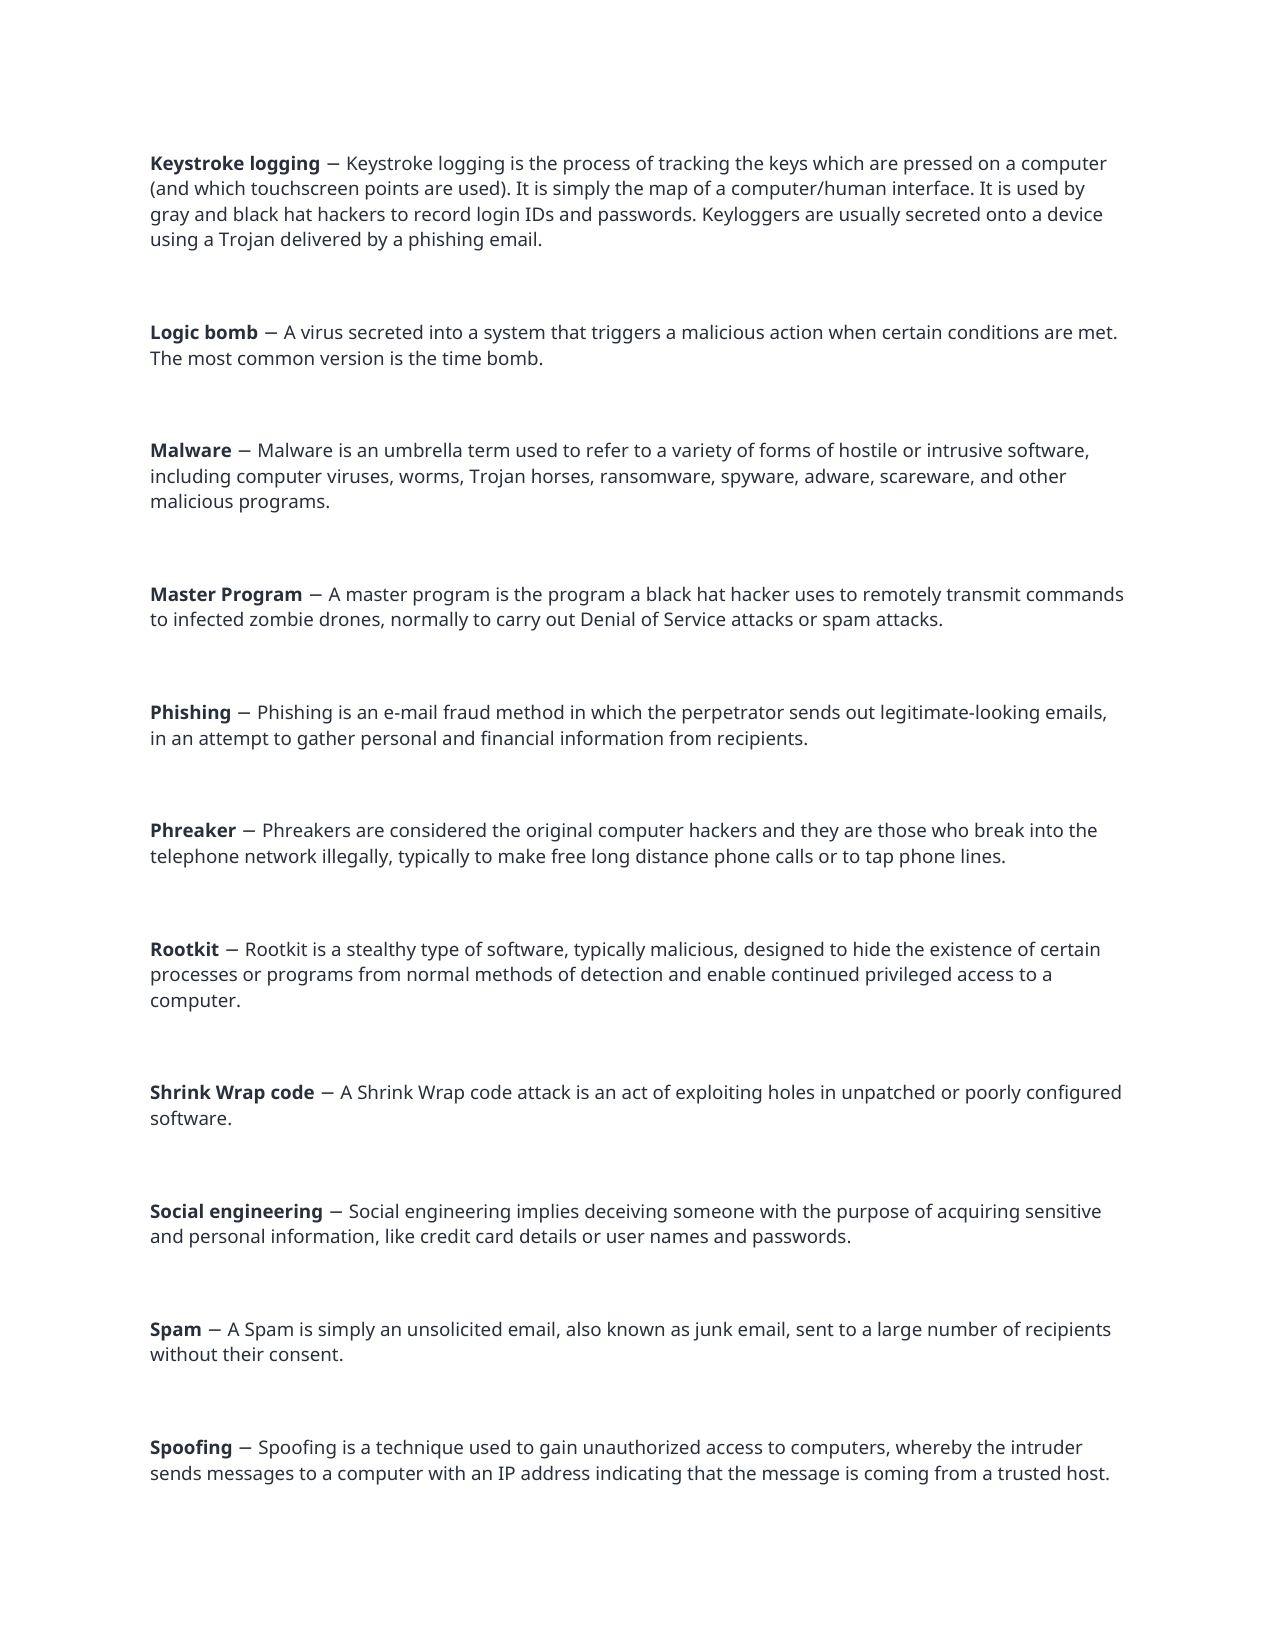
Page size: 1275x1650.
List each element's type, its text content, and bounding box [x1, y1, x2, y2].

text Malware − Malware is an umbrella term used to refer to a variety of forms of hostile or intrusive software, including computer viruses, worms, Trojan horses, ransomware, spyware, adware, scareware, and other malicious programs. [150, 437, 1125, 514]
text Rootkit − Rootkit is a stealthy type of software, typically malicious, designed to hide the existence of certain processes or programs from normal methods of detection and enable continued privileged access to a computer. [150, 936, 1125, 1012]
text Spam − A Spam is simply an unsolicited email, also known as junk email, sent to a large number of recipients without their consent. [150, 1316, 1125, 1367]
text Phreaker − Phreakers are considered the original computer hackers and they are those who break into the telephone network illegally, typically to make free long distance phone calls or to tap phone lines. [150, 818, 1125, 869]
text Logic bomb − A virus secreted into a system that triggers a malicious action when certain conditions are met. The most common version is the time bomb. [150, 319, 1125, 370]
text Keystroke logging − Keystroke logging is the process of tracking the keys which are pressed on a computer (and which touchscreen points are used). It is simply the map of a computer/human interface. It is used by gray and black hat hackers to record login IDs and passwords. Keyloggers are usually secreted onto a device using a Trojan delivered by a phishing email. [150, 150, 1125, 252]
text Master Program − A master program is the program a black hat hacker uses to remotely transmit commands to infected zombie drones, normally to carry out Denial of Service attacks or spam attacks. [150, 581, 1125, 632]
text Shrink Wrap code − A Shrink Wrap code attack is an act of exploiting holes in unpatched or poorly configured software. [150, 1080, 1125, 1131]
text Phishing − Phishing is an e-mail fraud method in which the perpetrator sends out legitimate-looking emails, in an attempt to gather personal and financial information from recipients. [150, 699, 1125, 751]
text Social engineering − Social engineering implies deceiving someone with the purpose of acquiring sensitive and personal information, like credit card details or user names and passwords. [150, 1198, 1125, 1249]
text Spoofing − Spoofing is a technique used to gain unauthorized access to computers, whereby the intruder sends messages to a computer with an IP address indicating that the message is coming from a trusted host. [150, 1434, 1125, 1485]
